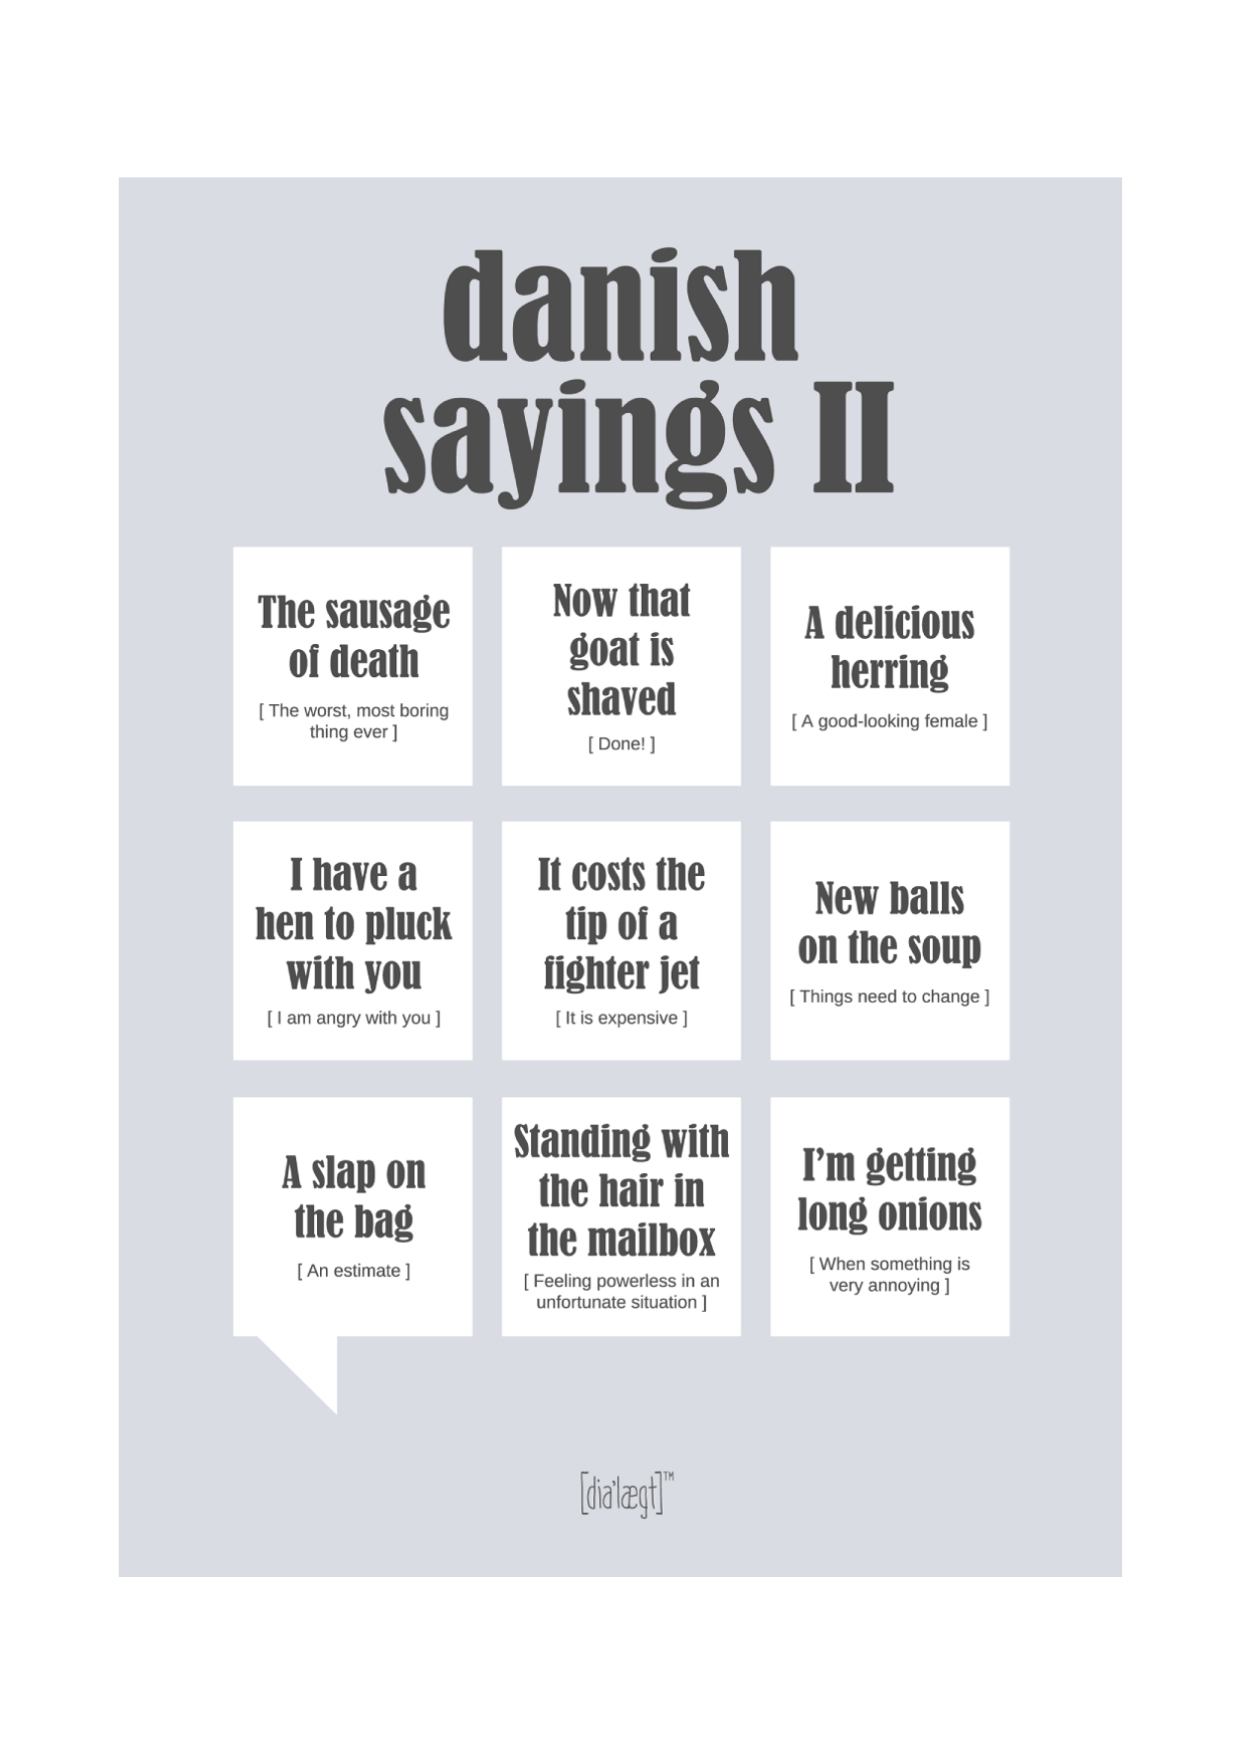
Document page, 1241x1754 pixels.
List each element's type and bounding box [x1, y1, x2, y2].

picture [118, 177, 1123, 1577]
